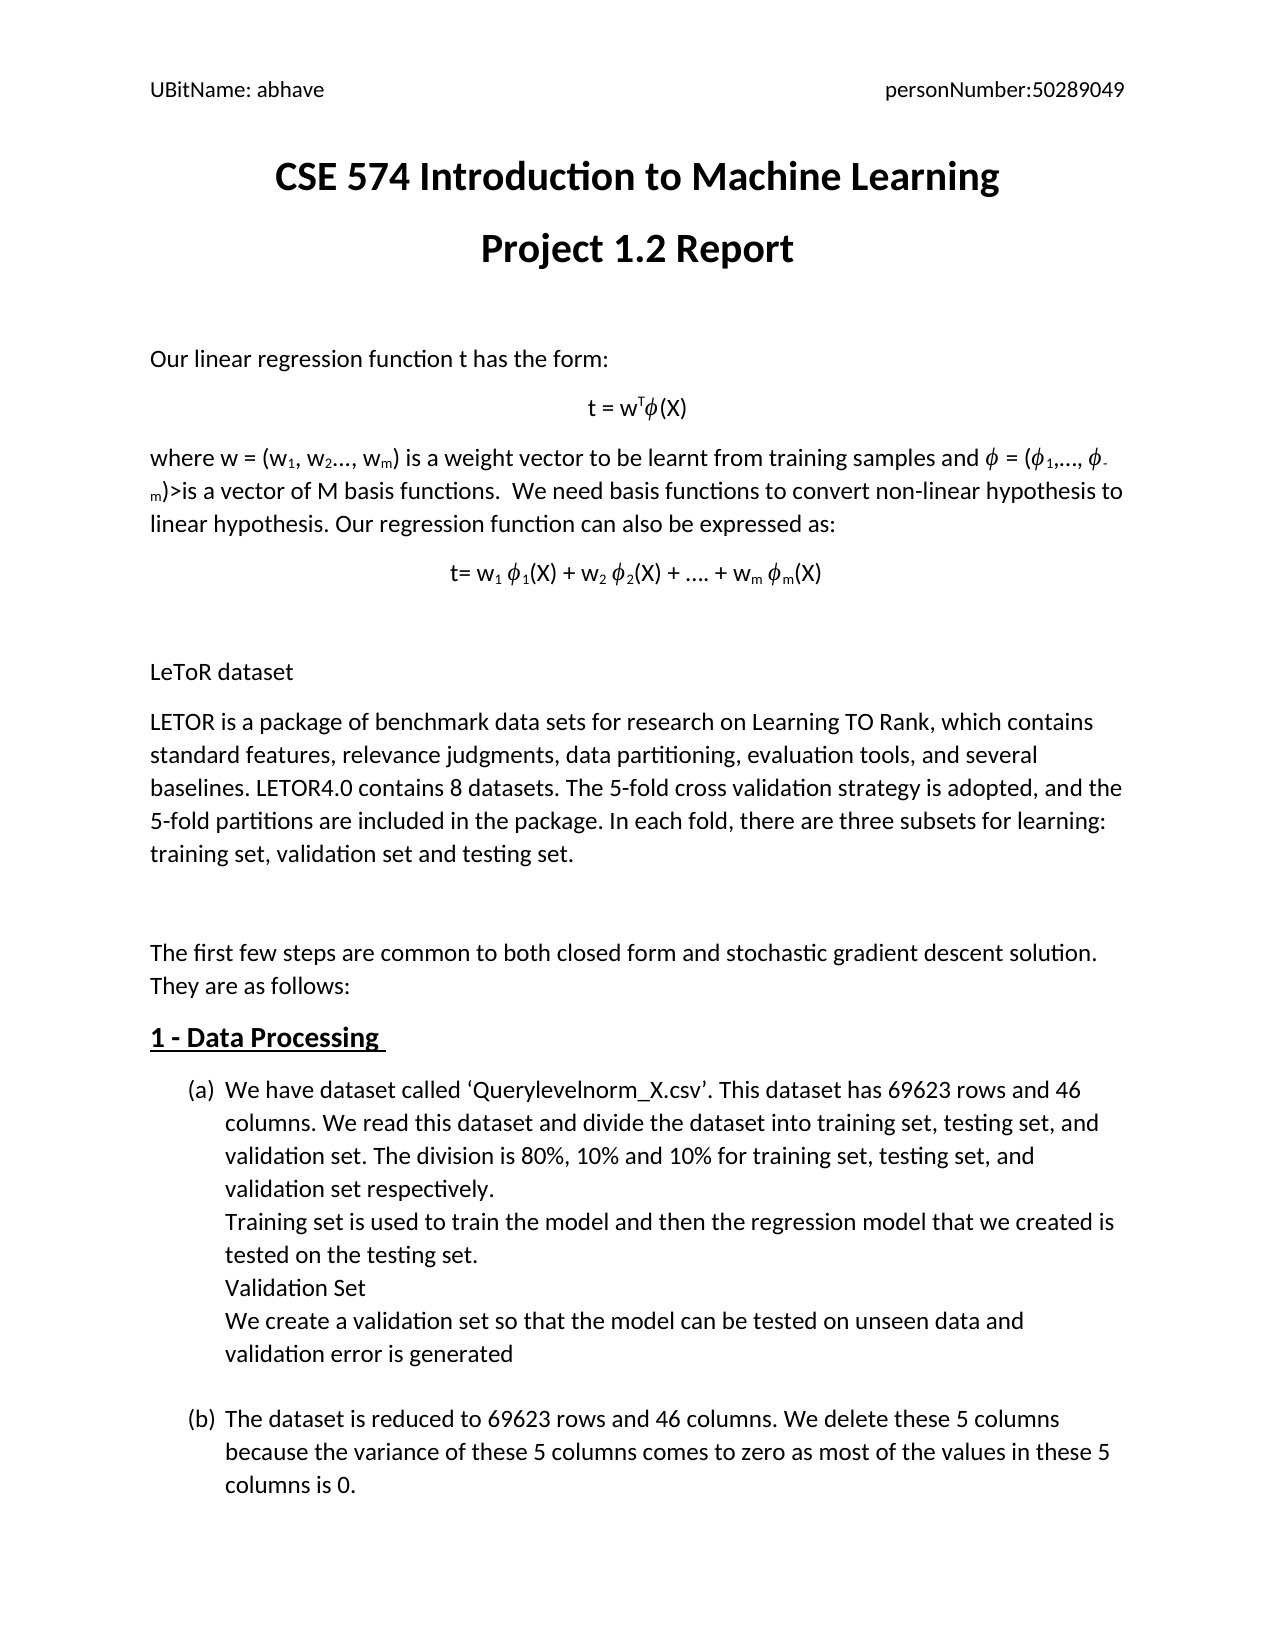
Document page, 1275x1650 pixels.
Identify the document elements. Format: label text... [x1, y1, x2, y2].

text t= w1 1(X) + w2 2(X) + …. + wm m(X) [150, 557, 1125, 588]
text LETOR is a package of benchmark data sets for research on Learning TO Rank, which contains standard features, relevance judgments, data partitioning, evaluation tools, and several baselines. LETOR4.0 contains 8 datasets. The 5-fold cross validation strategy is adopted, and the 5-fold partitions are included in the package. In each fold, there are three subsets for learning: training set, validation set and testing set. [150, 706, 1125, 868]
text Project 1.2 Report [150, 222, 1125, 272]
list We have dataset called ‘Querylevelnorm_X.csv’. This dataset has 69623 rows and 46 columns. We read this dataset and divide the dataset into training set, testing set, and validation set. The division is 80%, 10% and 10% for training set, testing set, and validation set respectively. [187, 1074, 1125, 1204]
text Our linear regression function t has the form: [150, 343, 1125, 373]
list Validation Set [225, 1272, 1125, 1302]
text 1 - Data Processing [150, 1019, 1125, 1055]
text LeToR dataset [150, 656, 1125, 687]
text where w = (w1, w2..., wm) is a weight vector to be learnt from training samples and = (1,…, m)>is a vector of M basis functions. We need basis functions to convert non-linear hypothesis to linear hypothesis. Our regression function can also be expressed as: [150, 442, 1125, 538]
text CSE 574 Introduction to Machine Learning [150, 150, 1125, 201]
text t = wT(X) [150, 392, 1125, 423]
list Training set is used to train the model and then the regression model that we created is tested on the testing set. [225, 1206, 1125, 1269]
list We create a validation set so that the model can be tested on unseen data and validation error is generated [225, 1305, 1125, 1368]
text The first few steps are common to both closed form and stochastic gradient descent solution. They are as follows: [150, 937, 1125, 1000]
list The dataset is reduced to 69623 rows and 46 columns. We delete these 5 columns because the variance of these 5 columns comes to zero as most of the values in these 5 columns is 0. [187, 1404, 1125, 1500]
